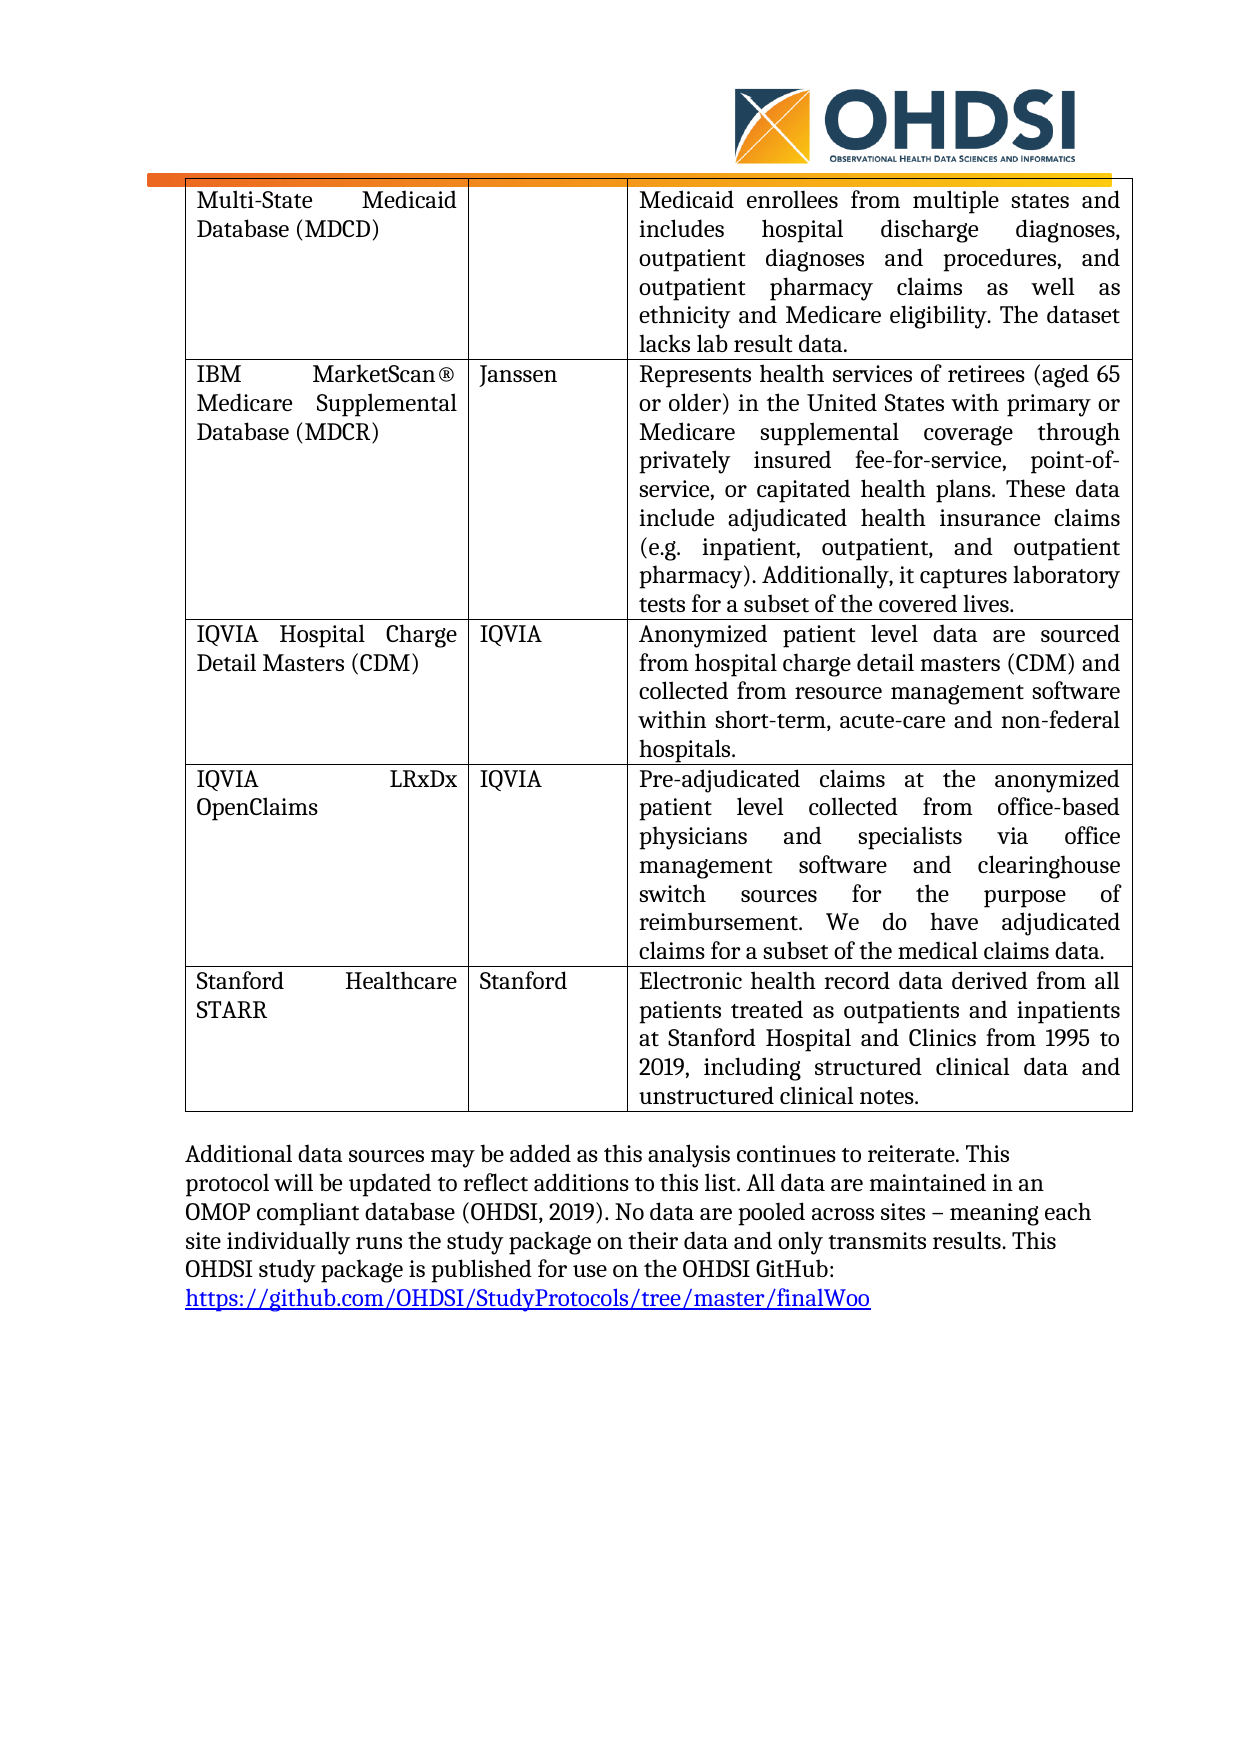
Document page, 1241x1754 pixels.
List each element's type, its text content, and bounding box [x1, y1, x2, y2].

table_cell IQVIA LRxDx OpenClaims [186, 765, 468, 966]
table_cell IBM MarketScan® Medicare Supplemental Database (MDCR) [186, 360, 468, 619]
table_cell IBM MarketScan® Multi-State Medicaid Database (MDCD) [186, 179, 468, 359]
picture [717, 75, 1092, 174]
table_cell IQVIA [469, 765, 627, 966]
table_cell Electronic health record data derived from all patients treated as outpatients and inpatients at Stanford Hospital and Clinics from 1995 to 2019, including structured clinical data and unstructured clinical notes. [628, 967, 1132, 1111]
table_cell Janssen [469, 360, 627, 619]
table_cell Stanford [469, 967, 627, 1111]
table_cell Stanford Healthcare STARR [186, 967, 468, 1111]
text Additional data sources may be added as this analysis continues to reiterate. This protocol will be updated to reflect additions to this list. All data are maintained in an OMOP compliant database . No data are pooled across sites – meaning each site individually runs the study package on their data and only transmits results. This OHDSI study package is published for use on the OHDSI GitHub: https://github.com/OHDSI/StudyProtocols/tree/master/finalWoo [185, 1140, 1093, 1313]
table_cell IQVIA [469, 620, 627, 763]
table_cell Pre-adjudicated claims at the anonymized patient level collected from office-based physicians and specialists via office management software and clearinghouse switch sources for the purpose of reimbursement. We do have adjudicated claims for a subset of the medical claims data. [628, 765, 1132, 966]
table_cell IQVIA Hospital Charge Detail Masters (CDM) [186, 620, 468, 763]
table_cell Janssen [469, 179, 627, 359]
table_cell Anonymized patient level data are sourced from hospital charge detail masters (CDM) and collected from resource management software within short-term, acute-care and non-federal hospitals. [628, 620, 1132, 763]
table_cell Represents health services of retirees (aged 65 or older) in the United States with primary or Medicare supplemental coverage through privately insured fee-for-service, point-of-service, or capitated health plans. These data include adjudicated health insurance claims (e.g. inpatient, outpatient, and outpatient pharmacy). Additionally, it captures laboratory tests for a subset of the covered lives. [628, 360, 1132, 619]
